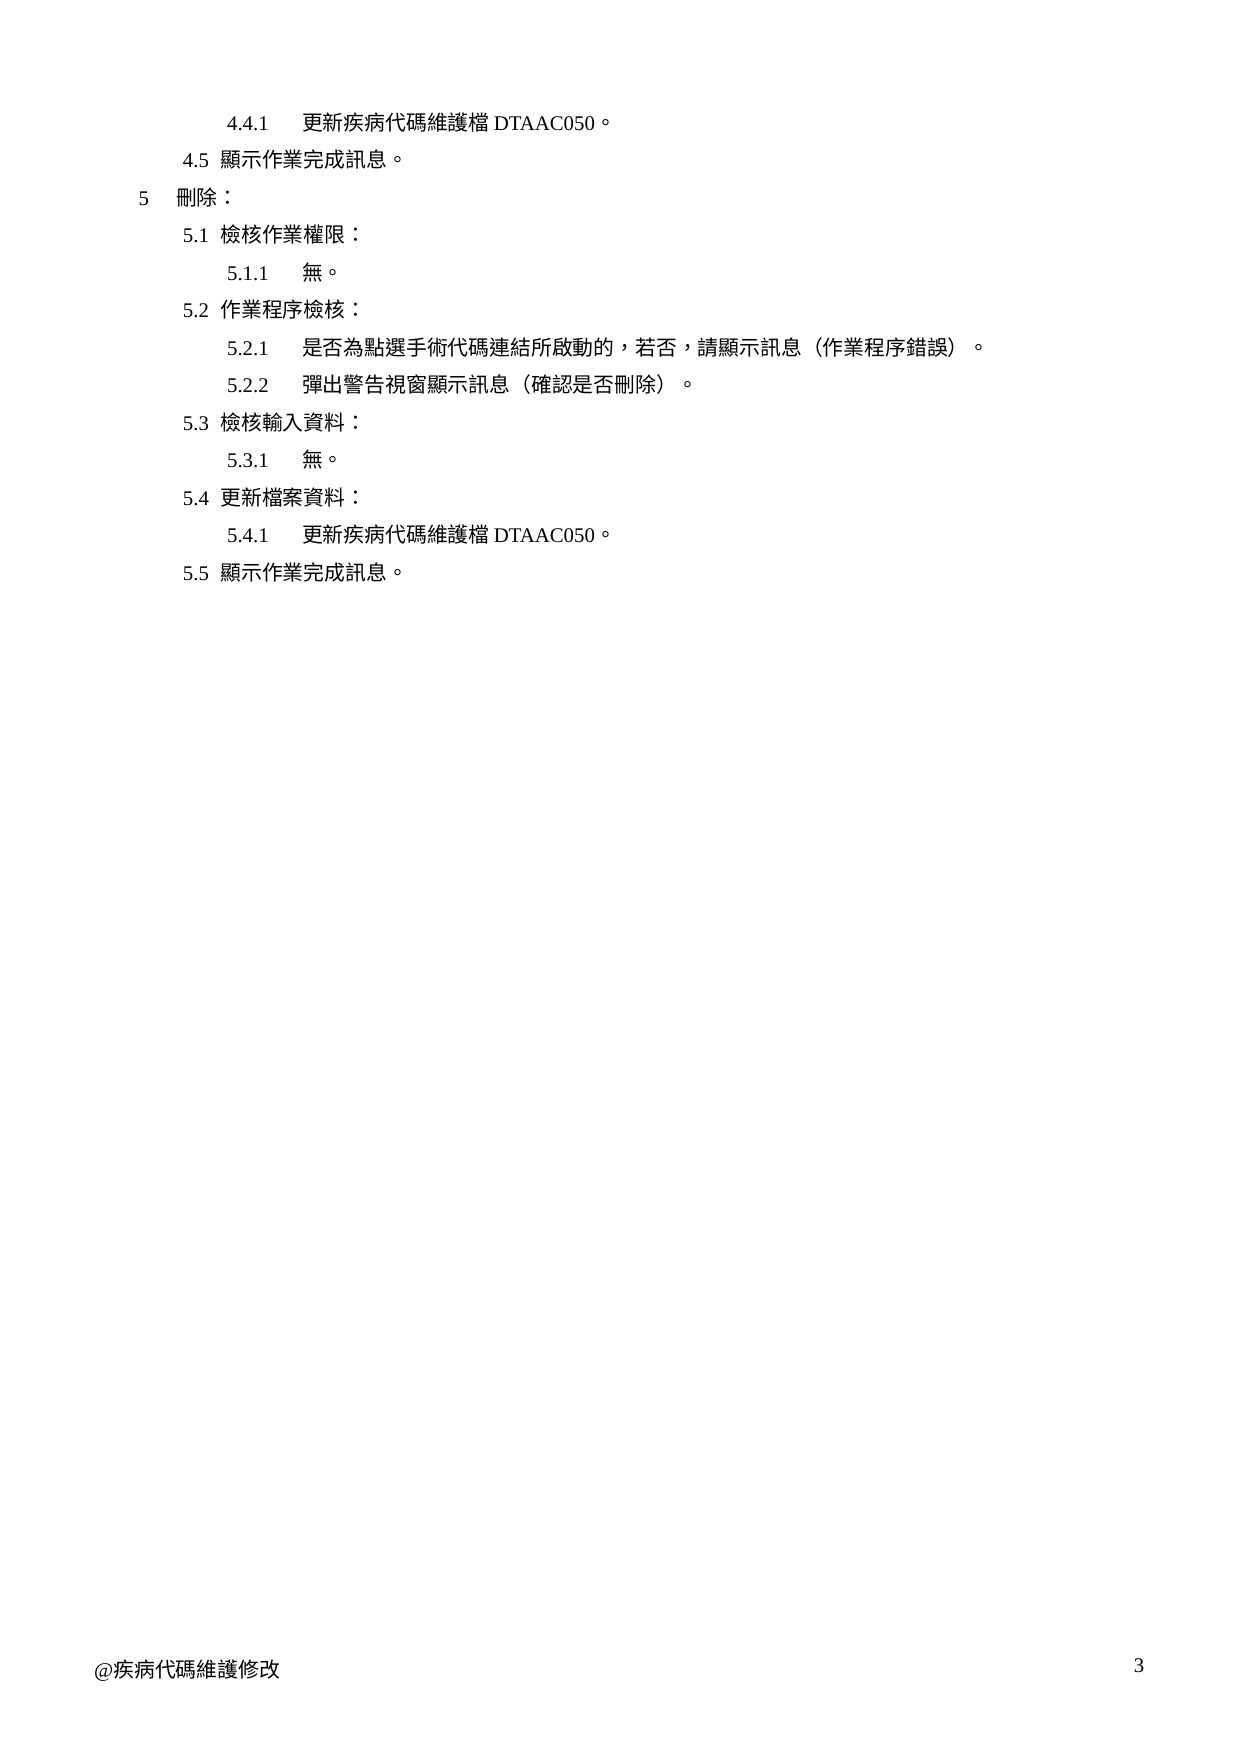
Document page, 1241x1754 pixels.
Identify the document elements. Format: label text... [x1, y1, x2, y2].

list 顯示作業完成訊息。 [183, 140, 1144, 177]
list 檢核作業權限： [183, 215, 1144, 252]
list 彈出警告視窗顯示訊息（確認是否刪除）。 [227, 365, 1144, 402]
list 檢核輸入資料： [183, 402, 1144, 440]
list 更新疾病代碼維護檔DTAAC050。 [227, 515, 1144, 552]
list 是否為點選手術代碼連結所啟動的，若否，請顯示訊息（作業程序錯誤）。 [227, 327, 1144, 365]
list 刪除： [138, 177, 1144, 215]
list 作業程序檢核： [183, 290, 1144, 327]
list 更新檔案資料： [183, 477, 1144, 515]
list 顯示作業完成訊息。 [183, 552, 1144, 590]
list 無。 [227, 440, 1144, 477]
list 無。 [227, 252, 1144, 290]
list 更新疾病代碼維護檔DTAAC050。 [227, 102, 1144, 140]
